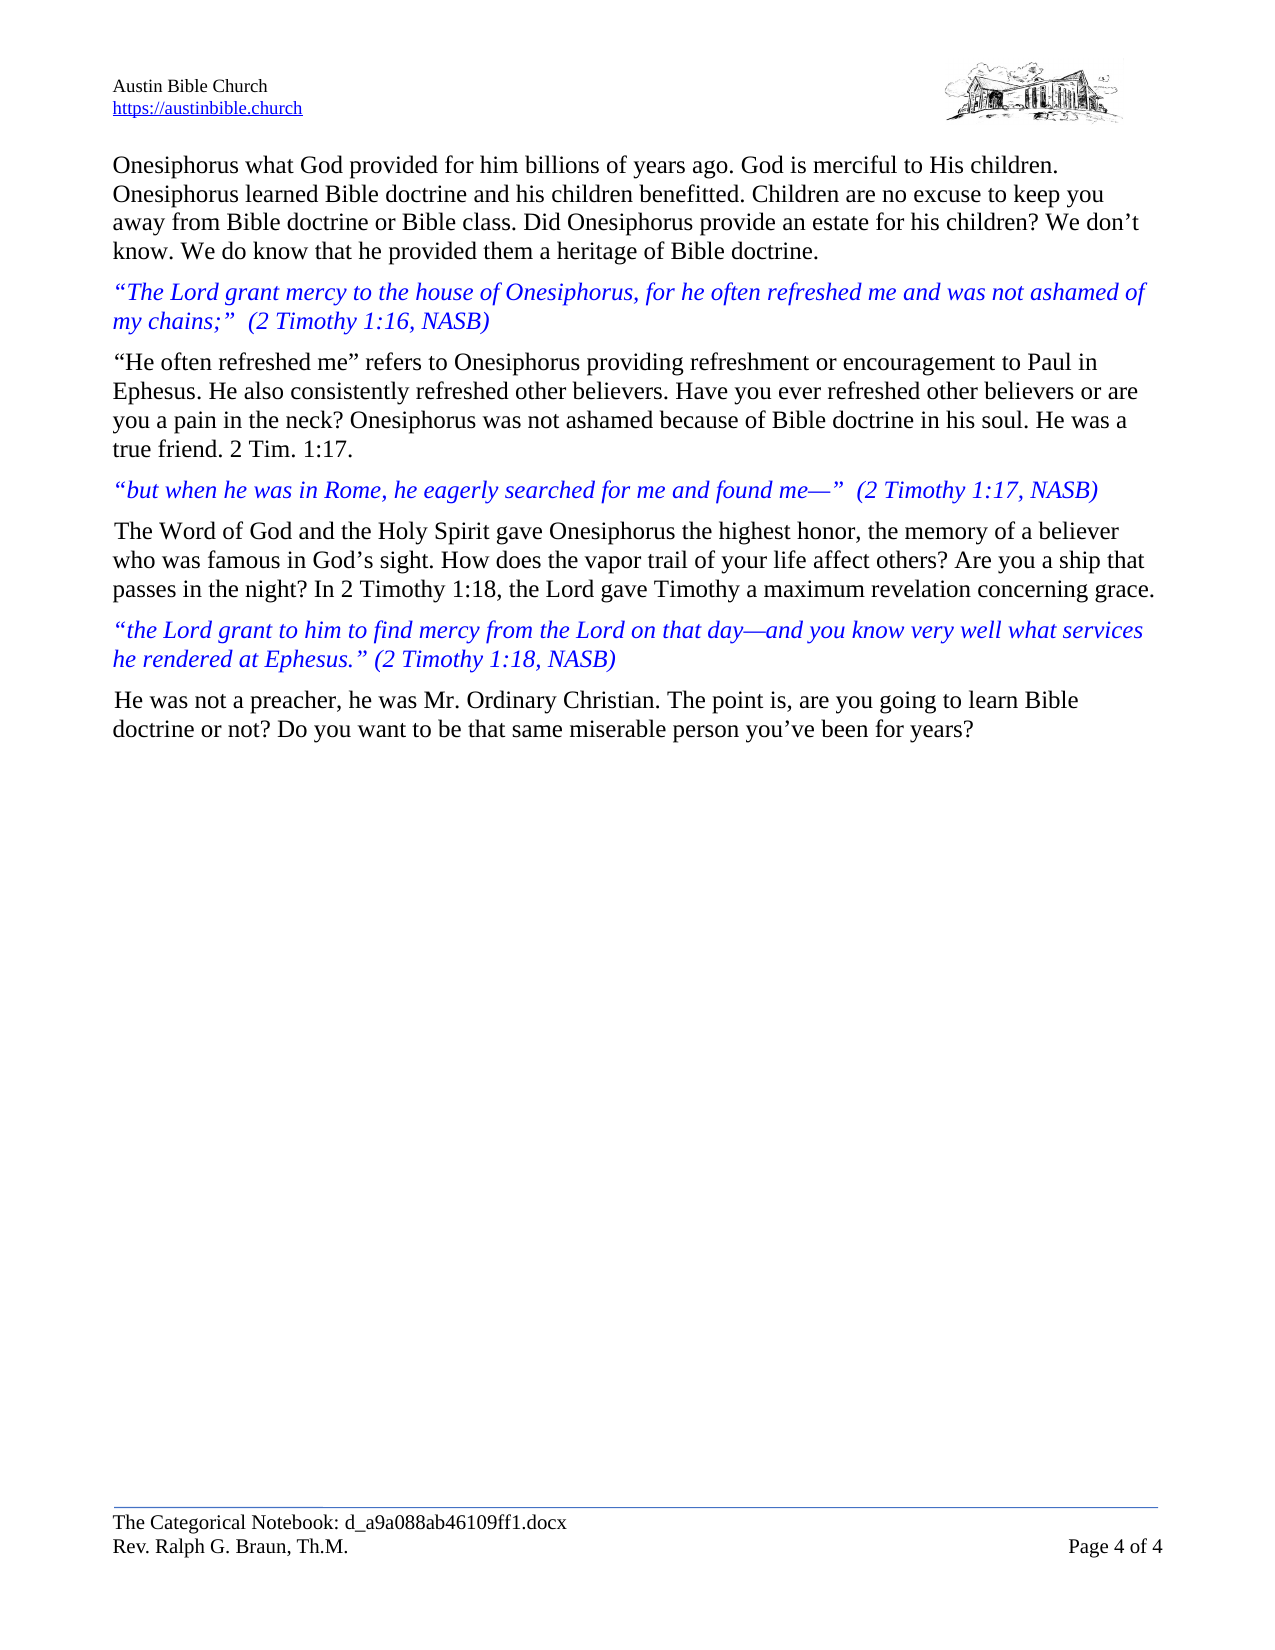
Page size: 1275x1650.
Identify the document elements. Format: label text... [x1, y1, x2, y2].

text “the Lord grant to him to find mercy from the Lord on that day—and you know very well what services he rendered at Ephesus.” (2 Timothy 1:18, NASB) [112, 615, 1162, 672]
text He was not a preacher, he was Mr. Ordinary Christian. The point is, are you going to learn Bible doctrine or not? Do you want to be that same miserable person you’ve been for years? [112, 685, 1162, 742]
text The Word of God and the Holy Spirit gave Onesiphorus the highest honor, the memory of a believer who was famous in God’s sight. How does the vapor trail of your life affect others? Are you a ship that passes in the night? In 2 Timothy 1:18, the Lord gave Timothy a maximum revelation concerning grace. [112, 516, 1162, 602]
text “He often refreshed me” refers to Onesiphorus providing refreshment or encouragement to Paul in Ephesus. He also consistently refreshed other believers. Have you ever refreshed other believers or are you a pain in the neck? Onesiphorus was not ashamed because of Bible doctrine in his soul. He was a true friend. 2 Tim. 1:17. [112, 347, 1162, 462]
picture [944, 58, 1124, 125]
text “but when he was in Rome, he eagerly searched for me and found me—” (2 Timothy 1:17, NASB) [112, 475, 1162, 504]
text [112, 150, 1162, 265]
text “The Lord grant mercy to the house of Onesiphorus, for he often refreshed me and was not ashamed of my chains;” (2 Timothy 1:16, NASB) [112, 277, 1162, 335]
